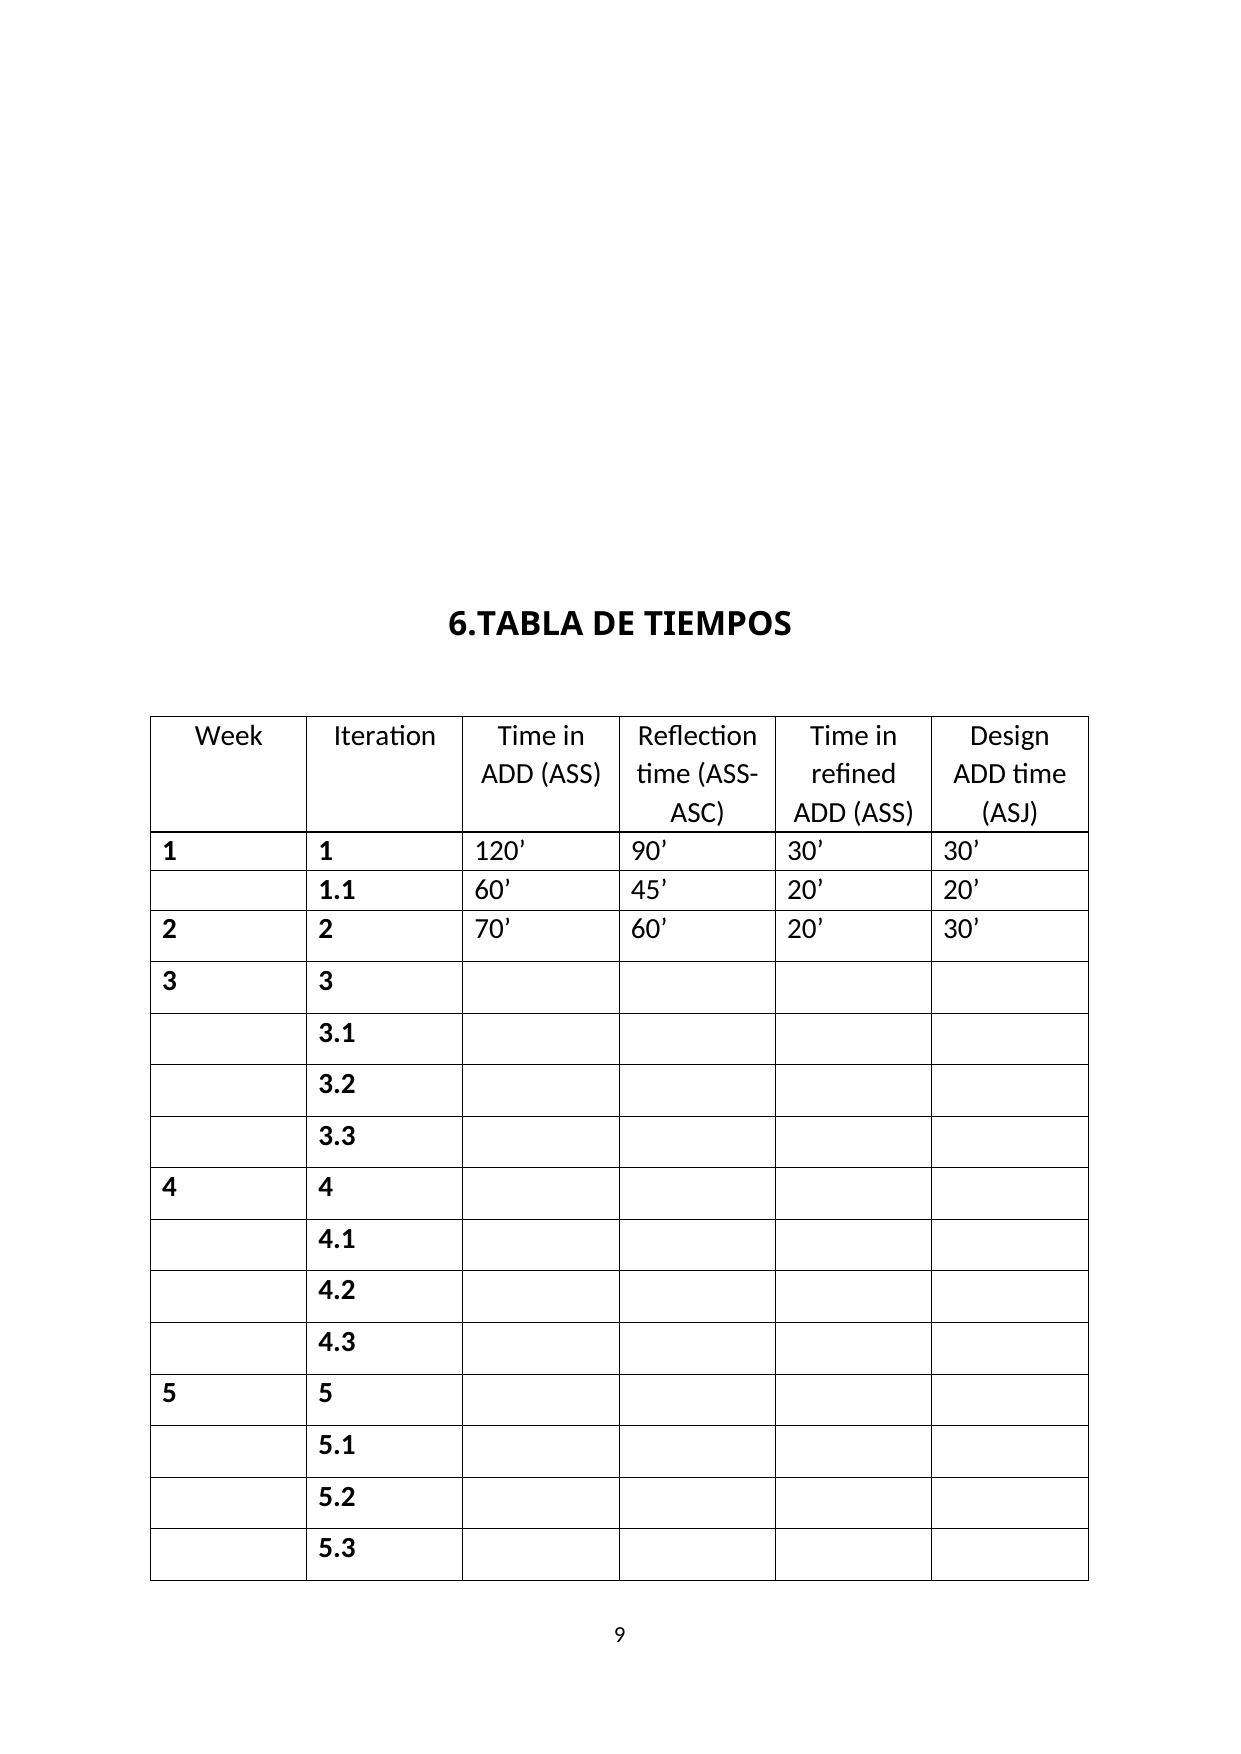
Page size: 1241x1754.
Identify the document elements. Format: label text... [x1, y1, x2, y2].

table_cell [151, 1478, 306, 1528]
table_cell 20’ [776, 871, 931, 909]
table_cell 3.3 [307, 1117, 462, 1167]
table_cell [932, 1014, 1088, 1064]
table_header Time in refined ADD (ASS) [776, 717, 931, 831]
table_cell 30’ [932, 833, 1088, 870]
table_cell [932, 1375, 1088, 1425]
table_cell 3.1 [307, 1014, 462, 1064]
table_cell [776, 1220, 931, 1270]
table_cell [620, 1014, 775, 1064]
table_cell [620, 1220, 775, 1270]
table_cell [932, 1426, 1088, 1477]
table_cell [463, 1117, 619, 1167]
table_cell [620, 1117, 775, 1167]
table_cell [463, 1271, 619, 1322]
table_cell [620, 1323, 775, 1373]
table_cell [151, 1426, 306, 1477]
table_cell [776, 1323, 931, 1373]
table_cell [463, 1529, 619, 1580]
table_cell [932, 1220, 1088, 1270]
table_cell [151, 1529, 306, 1580]
table_cell 5.2 [307, 1478, 462, 1528]
table_cell 70’ [463, 911, 619, 961]
table_cell [932, 962, 1088, 1013]
table_cell 60’ [620, 911, 775, 961]
table_cell [776, 1426, 931, 1477]
table_cell 4 [307, 1168, 462, 1219]
table_header Week [151, 717, 306, 831]
text 6.TABLA DE TIEMPOS [150, 600, 1090, 645]
table_cell [776, 1117, 931, 1167]
table_cell 5 [307, 1375, 462, 1425]
table_cell [620, 962, 775, 1013]
table_cell [932, 1065, 1088, 1116]
table_cell [620, 1271, 775, 1322]
table_cell [620, 1426, 775, 1477]
table_cell [776, 1478, 931, 1528]
table_cell 5.3 [307, 1529, 462, 1580]
table_cell 30’ [776, 833, 931, 870]
table_cell 45’ [620, 871, 775, 909]
table_cell [151, 1014, 306, 1064]
table_cell [463, 1426, 619, 1477]
table_cell [463, 1014, 619, 1064]
table_cell 1 [307, 833, 462, 870]
table_cell 20’ [932, 871, 1088, 909]
table_cell 30’ [932, 911, 1088, 961]
table_cell 5.1 [307, 1426, 462, 1477]
table_cell 3 [151, 962, 306, 1013]
table_cell [932, 1168, 1088, 1219]
table_cell [151, 1323, 306, 1373]
table_cell 1.1 [307, 871, 462, 909]
table_cell 3.2 [307, 1065, 462, 1116]
table_cell [151, 1271, 306, 1322]
table_cell [463, 1065, 619, 1116]
table_cell [463, 962, 619, 1013]
table_cell 60’ [463, 871, 619, 909]
table_cell [463, 1375, 619, 1425]
table_header Time in ADD (ASS) [463, 717, 619, 831]
table_cell [620, 1529, 775, 1580]
table_cell [776, 1168, 931, 1219]
table_cell [620, 1375, 775, 1425]
table_cell [620, 1065, 775, 1116]
table_cell 3 [307, 962, 462, 1013]
table_cell [151, 1117, 306, 1167]
table_cell 4 [151, 1168, 306, 1219]
table_cell [932, 1117, 1088, 1167]
table_header Reflection time (ASS-ASC) [620, 717, 775, 831]
table_cell 20’ [776, 911, 931, 961]
table_cell [776, 1529, 931, 1580]
table_cell [932, 1478, 1088, 1528]
table_cell 5 [151, 1375, 306, 1425]
table_header Iteration [307, 717, 462, 831]
table_cell [932, 1529, 1088, 1580]
table_cell 4.1 [307, 1220, 462, 1270]
table_cell [463, 1168, 619, 1219]
table_cell [776, 1014, 931, 1064]
table_cell 4.3 [307, 1323, 462, 1373]
table_cell [463, 1323, 619, 1373]
table_cell 1 [151, 833, 306, 870]
table_cell [932, 1271, 1088, 1322]
table_cell [463, 1220, 619, 1270]
table_cell [151, 1220, 306, 1270]
table_cell [776, 1271, 931, 1322]
table_cell [151, 871, 306, 909]
table_cell [151, 1065, 306, 1116]
table_cell 2 [151, 911, 306, 961]
table_cell [932, 1323, 1088, 1373]
table_cell [463, 1478, 619, 1528]
table_cell [620, 1168, 775, 1219]
table_cell [776, 962, 931, 1013]
table_cell 90’ [620, 833, 775, 870]
table_cell 4.2 [307, 1271, 462, 1322]
table_header Design ADD time (ASJ) [932, 717, 1088, 831]
table_cell 2 [307, 911, 462, 961]
table_cell [776, 1375, 931, 1425]
table_cell [620, 1478, 775, 1528]
table_cell 120’ [463, 833, 619, 870]
table_cell [776, 1065, 931, 1116]
